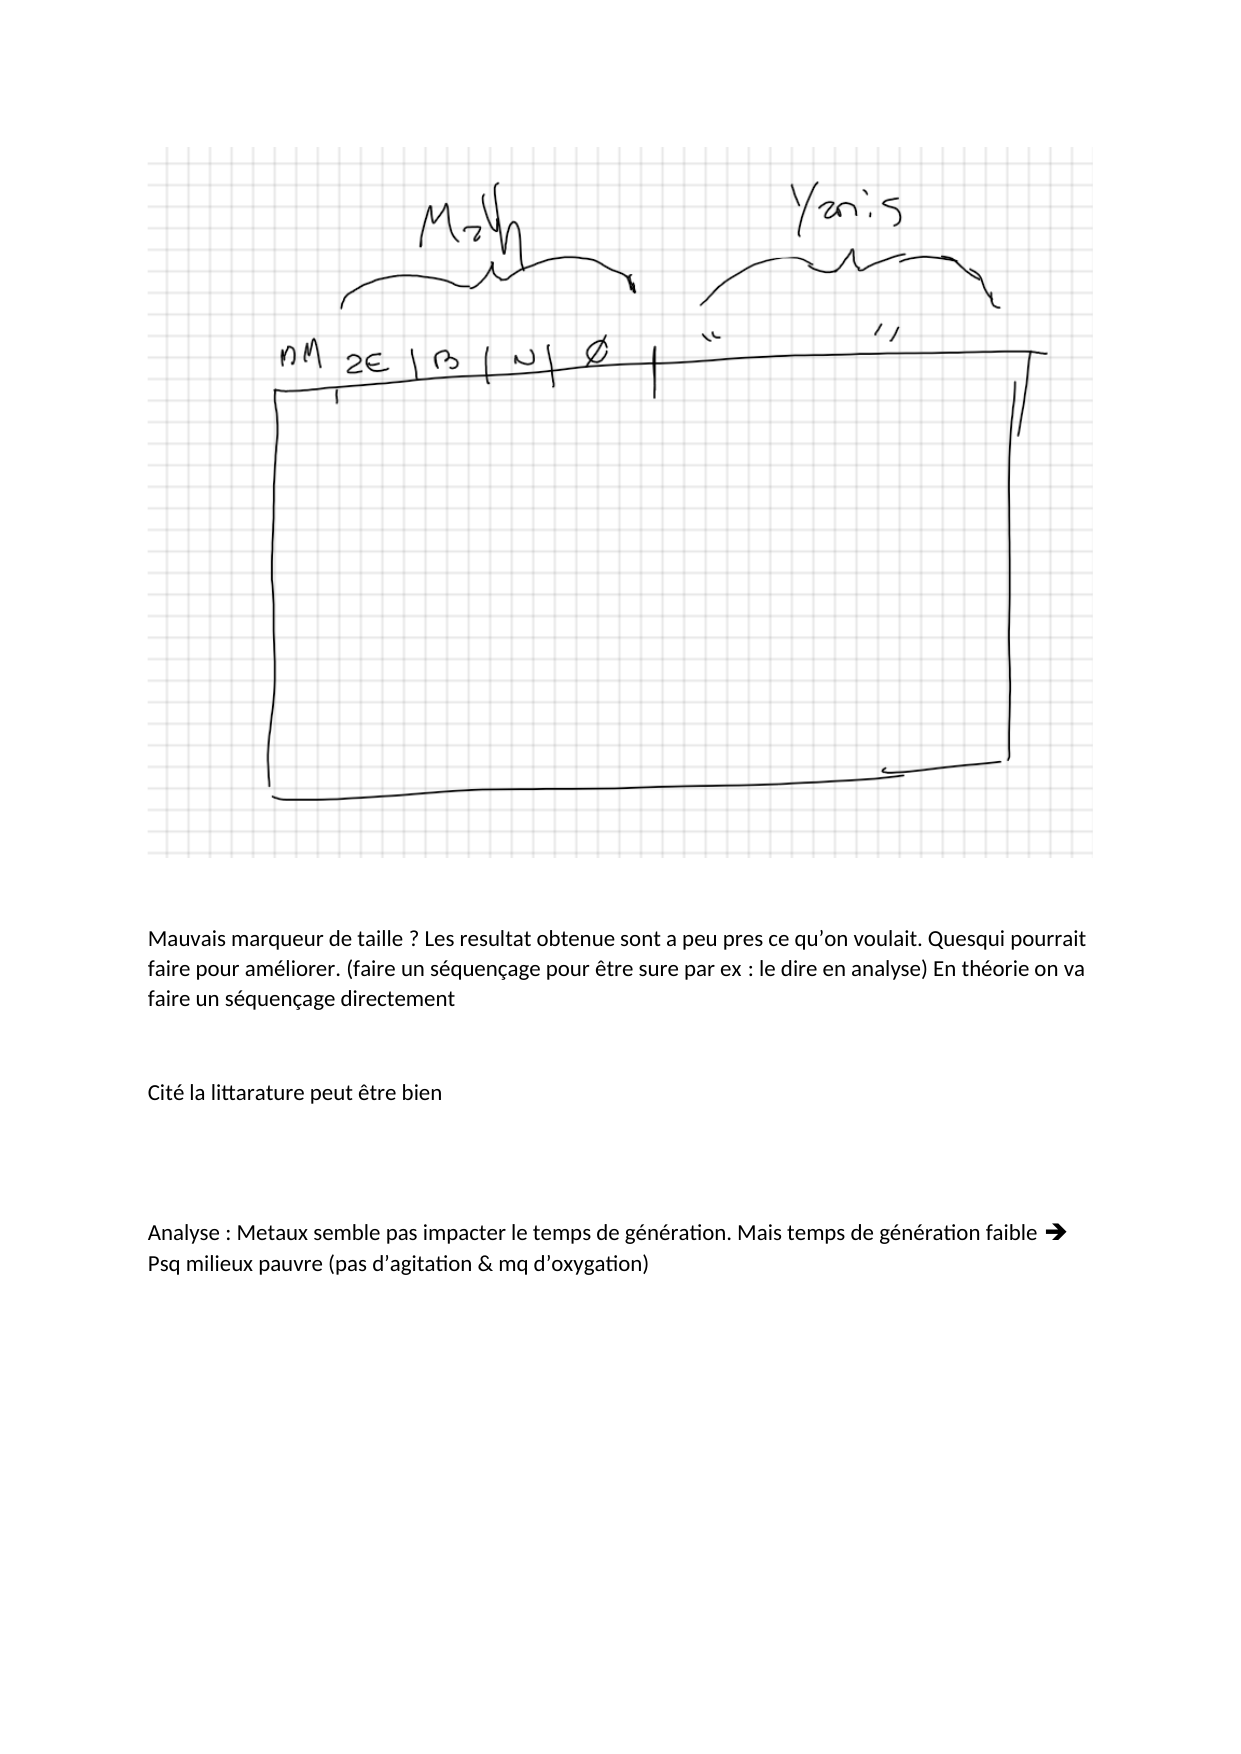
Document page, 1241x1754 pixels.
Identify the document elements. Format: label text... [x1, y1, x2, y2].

picture [147, 147, 1093, 858]
text Mauvais marqueur de taille ? Les resultat obtenue sont a peu pres ce qu’on voulait. Quesqui pourrait faire pour améliorer. (faire un séquençage pour être sure par ex : le dire en analyse) En théorie on va faire un séquençage directement [148, 924, 1093, 1012]
text Cité la littarature peut être bien [148, 1078, 1093, 1106]
text Analyse : Metaux semble pas impacter le temps de génération. Mais temps de génération faible Psq milieux pauvre (pas d’agitation & mq d’oxygation) [148, 1218, 1093, 1277]
